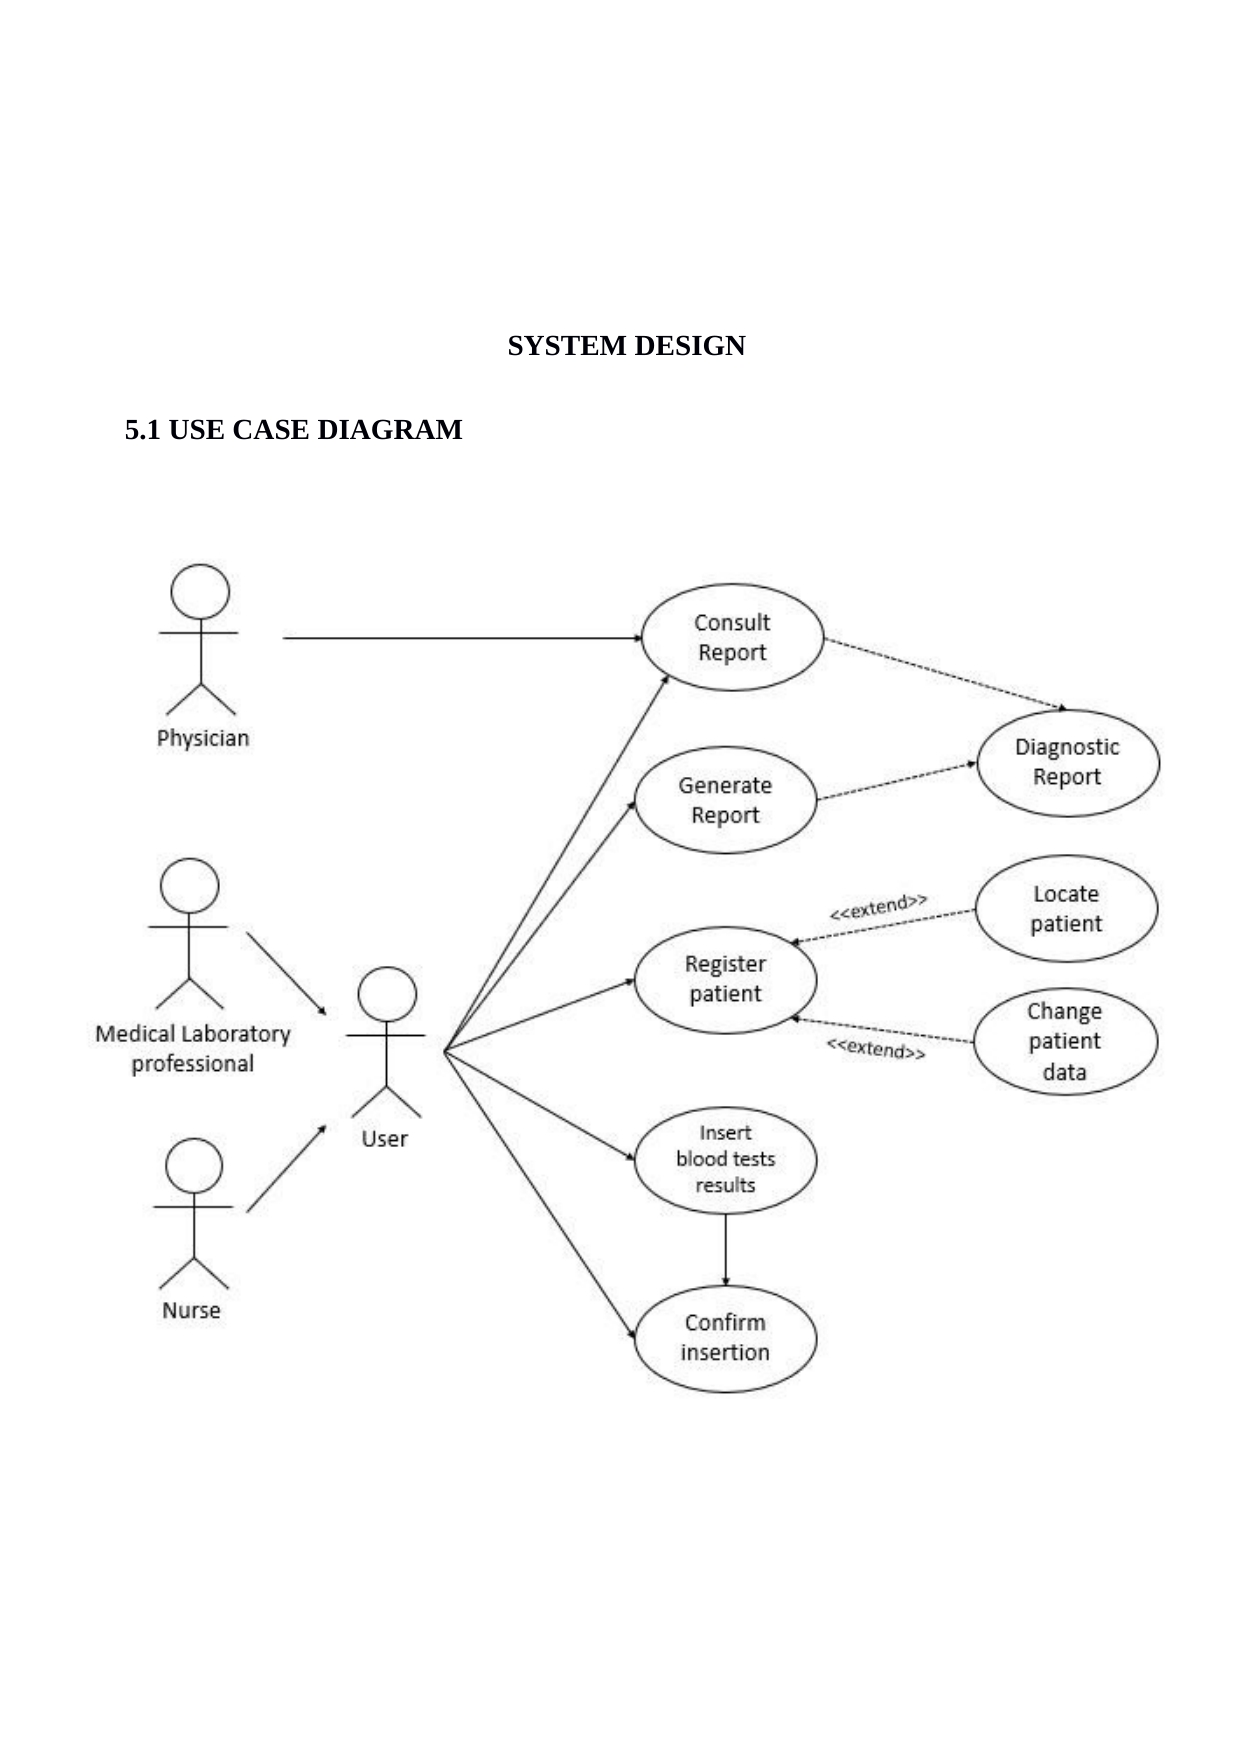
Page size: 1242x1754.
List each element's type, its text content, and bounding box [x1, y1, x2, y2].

text 5.1 USE CASE DIAGRAM [124, 412, 836, 446]
text SYSTEM DESIGN [75, 328, 746, 362]
picture [73, 545, 1166, 1399]
